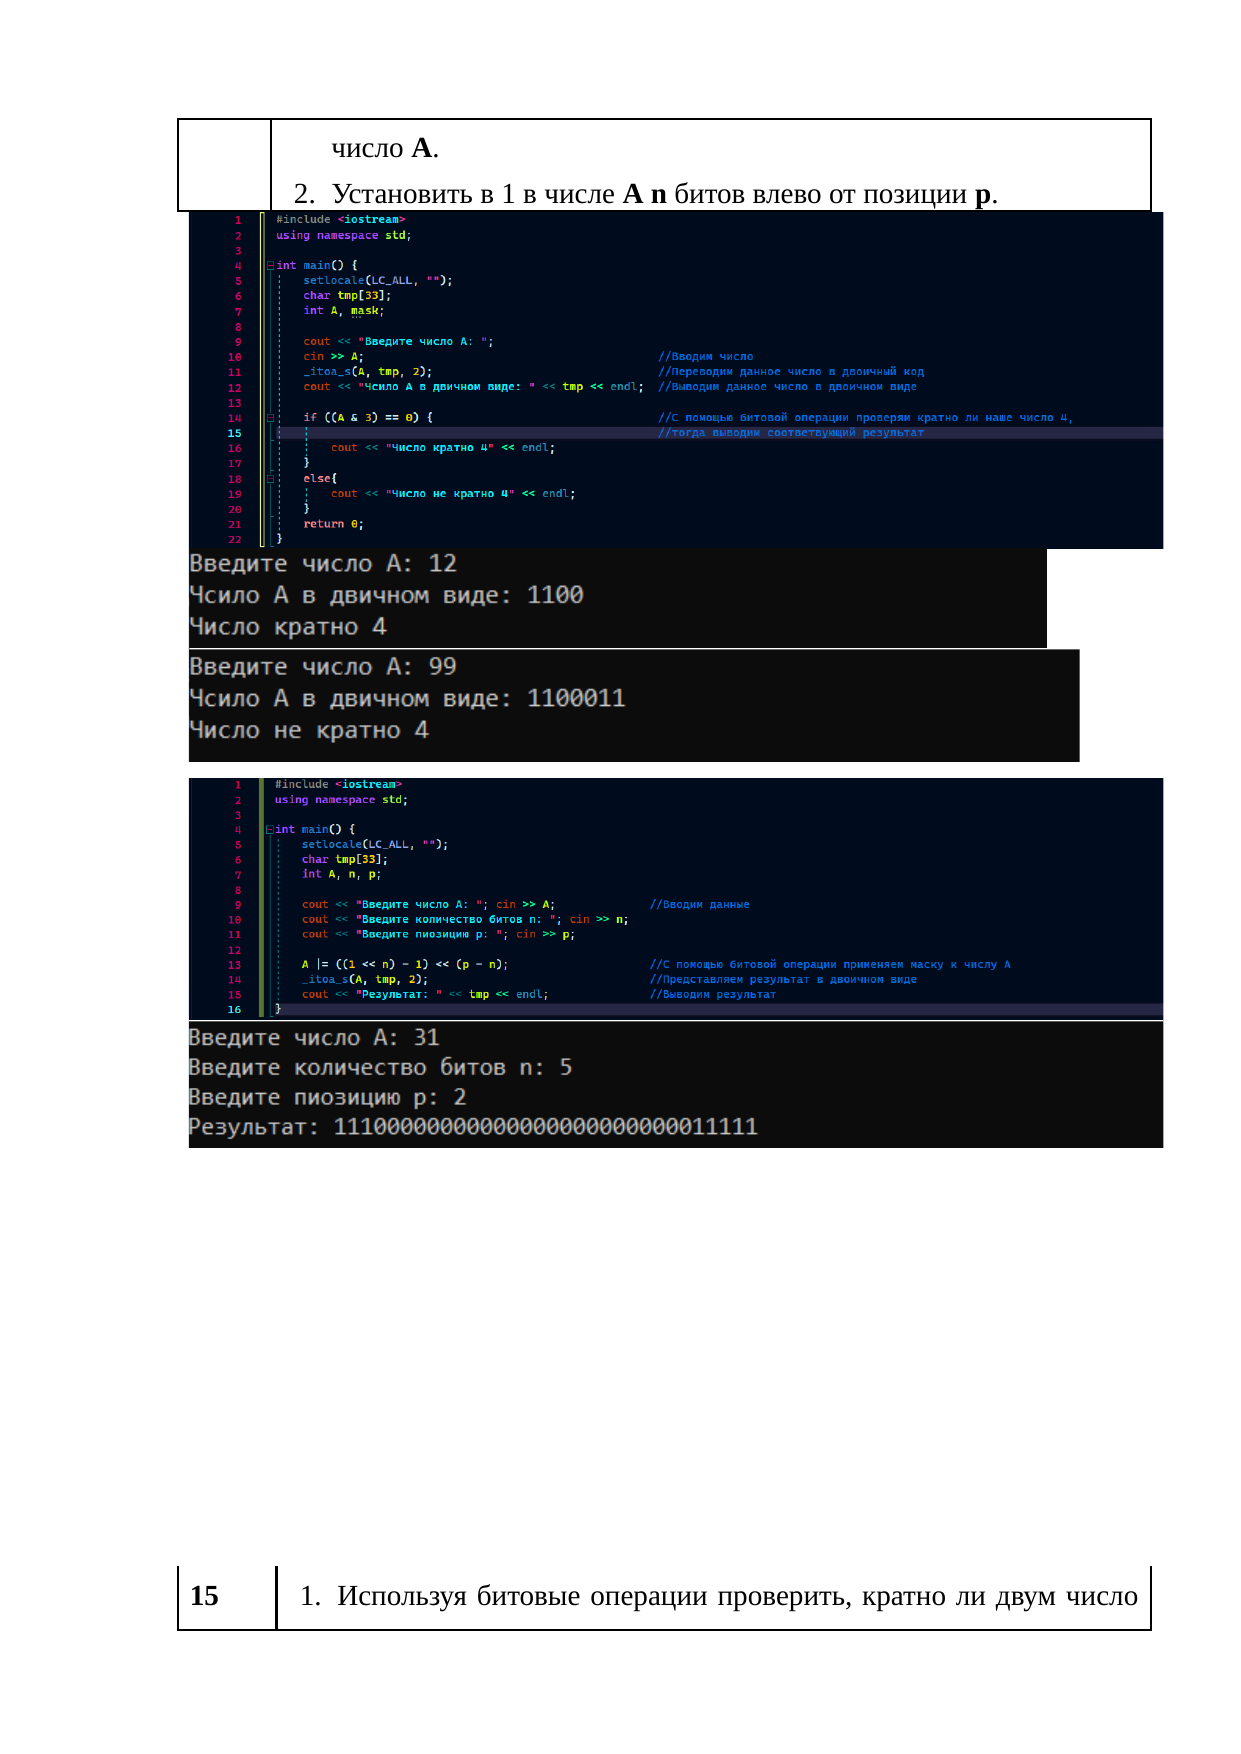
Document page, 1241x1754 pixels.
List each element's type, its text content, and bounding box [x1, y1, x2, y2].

picture [188, 212, 1164, 762]
picture [188, 778, 1164, 1148]
table_header 4 [179, 120, 270, 210]
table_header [272, 120, 1150, 210]
table_header 15 [179, 1566, 275, 1628]
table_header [278, 1566, 1150, 1628]
